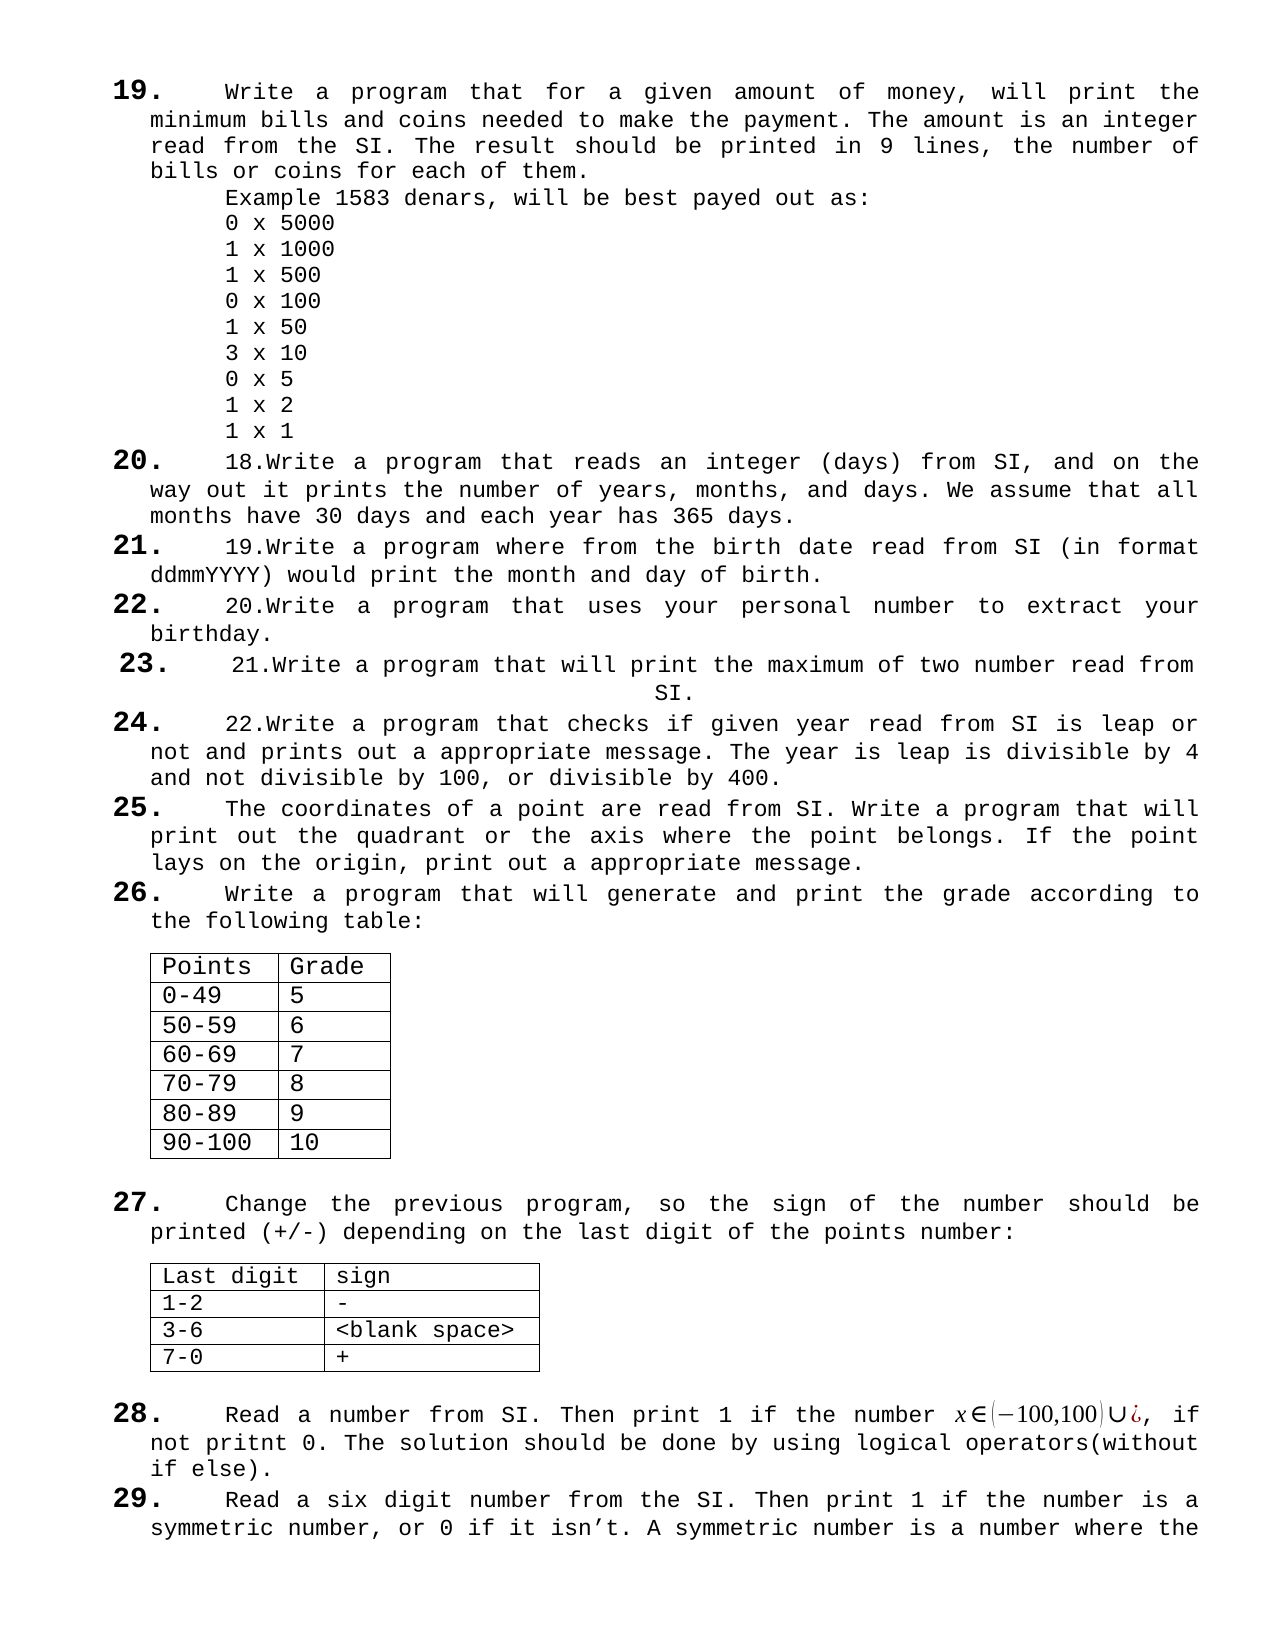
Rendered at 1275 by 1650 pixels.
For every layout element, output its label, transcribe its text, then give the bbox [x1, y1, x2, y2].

list 1 x 1000 [225, 238, 1200, 264]
table_cell 6 [279, 1012, 390, 1041]
table_cell 9 [279, 1100, 390, 1129]
table_cell 10 [279, 1130, 390, 1158]
table_cell 7-0 [151, 1345, 324, 1371]
table_cell 0-49 [151, 983, 278, 1011]
list 3 x 10 [225, 341, 1200, 367]
table_cell 5 [279, 983, 390, 1011]
list Write a program that for a given amount of money, will print the minimum bills and coins needed to make the payment. The amount is an integer read from the SI. The result should be printed in 9 lines, the number of bills or coins for each of them. [112, 75, 1200, 186]
table_header Points [151, 954, 278, 982]
list 0 x 5 [225, 367, 1200, 393]
list 22.Write a program that checks if given year read from SI is leap or not and prints out a appropriate message. The year is leap is divisible by 4 and not divisible by 100, or divisible by 400. [112, 707, 1200, 792]
list 1 x 2 [225, 393, 1200, 419]
table_cell 7 [279, 1042, 390, 1070]
table_cell 50-59 [151, 1012, 278, 1041]
table_cell 8 [279, 1071, 390, 1099]
table_cell <blank space> [325, 1318, 539, 1344]
list 21.Write a program that will print the maximum of two number read from SI. [112, 648, 1200, 707]
list 20.Write a program that uses your personal number to extract your birthday. [112, 589, 1200, 648]
list 18.Write a program that reads an integer (days) from SI, and on the way out it prints the number of years, months, and days. We assume that all months have 30 days and each year has 365 days. [112, 445, 1200, 530]
table_cell 80-89 [151, 1100, 278, 1129]
table_cell 70-79 [151, 1071, 278, 1099]
list 0 x 5000 [225, 212, 1200, 238]
table_header Grade [279, 954, 390, 982]
table_cell 3-6 [151, 1318, 324, 1344]
list 1 x 1 [225, 419, 1200, 445]
table_cell 90-100 [151, 1130, 278, 1158]
list Change the previous program, so the sign of the number should be printed (+/-) depending on the last digit of the points number: [112, 1187, 1200, 1246]
list Example 1583 denars, will be best payed out as: [225, 186, 1200, 212]
list 19.Write a program where from the birth date read from SI (in format ddmmYYYY) would print the month and day of birth. [112, 530, 1200, 589]
list 1 x 500 [225, 264, 1200, 289]
list The coordinates of a point are read from SI. Write a program that will print out the quadrant or the axis where the point belongs. If the point lays on the origin, print out a appropriate message. [112, 792, 1200, 877]
list 1 x 50 [225, 316, 1200, 341]
list Write a program that will generate and print the grade according to the following table: [112, 877, 1200, 936]
table_header sign [325, 1264, 539, 1290]
table_cell + [325, 1345, 539, 1371]
table_cell - [325, 1291, 539, 1317]
list 0 x 100 [225, 289, 1200, 316]
table_cell 1-2 [151, 1291, 324, 1317]
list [112, 1483, 1200, 1542]
table_cell 60-69 [151, 1042, 278, 1070]
table_header Last digit [151, 1264, 324, 1290]
list Read a number from SI. Then print 1 if the number , if not pritnt 0. The solution should be done by using logical operators(without if else). [112, 1398, 1200, 1483]
